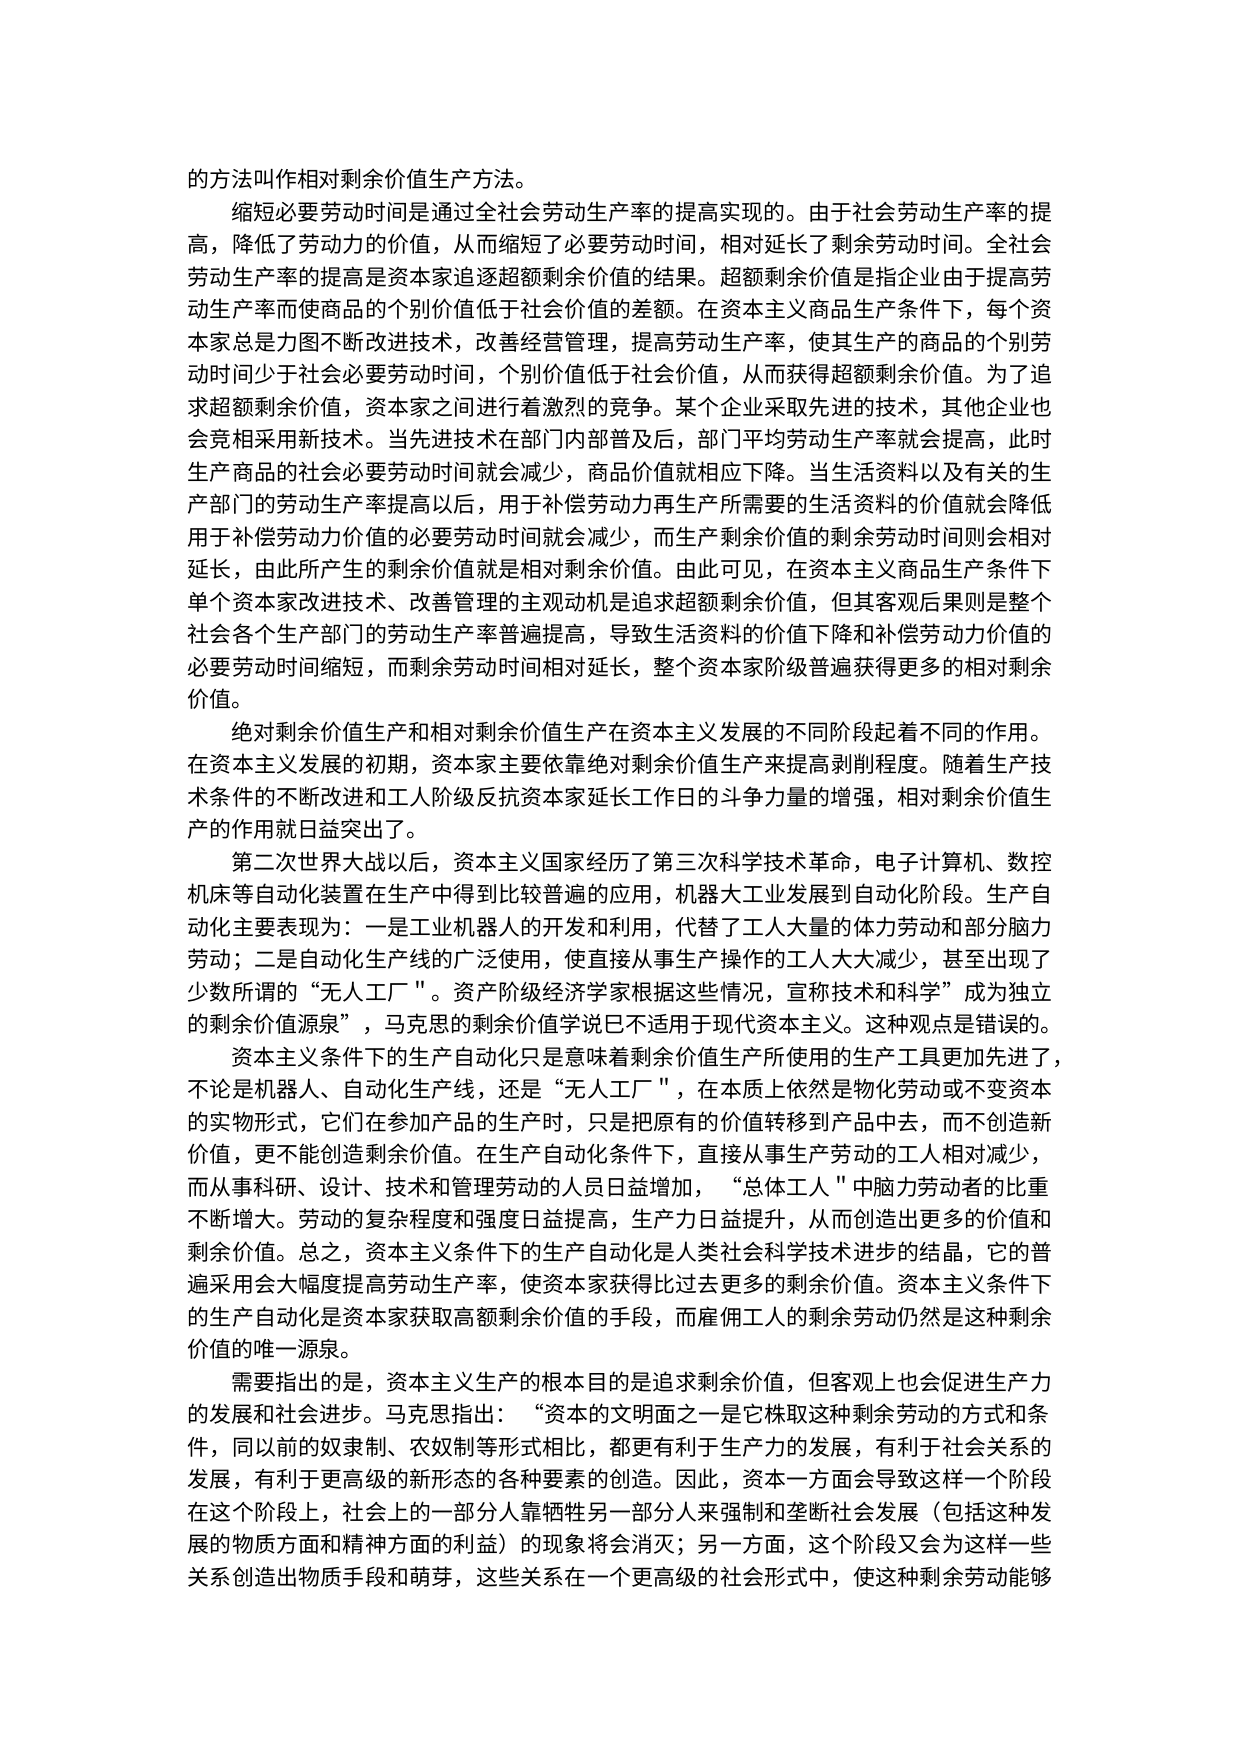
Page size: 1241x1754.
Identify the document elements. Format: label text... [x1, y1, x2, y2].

text 资本主义条件下的生产自动化只是意味着剩余价值生产所使用的生产工具更加先进了，不论是机器人、自动化生产线，还是“无人工厂＂，在本质上依然是物化劳动或不变资本的实物形式，它们在参加产品的生产时，只是把原有的价值转移到产品中去，而不创造新价值，更不能创造剩余价值。在生产自动化条件下，直接从事生产劳动的工人相对减少，而从事科研、设计、技术和管理劳动的人员日益增加， “总体工人＂中脑力劳动者的比重不断增大。劳动的复杂程度和强度日益提高，生产力日益提升，从而创造出更多的价值和剩余价值。总之，资本主义条件下的生产自动化是人类社会科学技术进步的结晶，它的普遍采用会大幅度提高劳动生产率，使资本家获得比过去更多的剩余价值。资本主义条件下的生产自动化是资本家获取高额剩余价值的手段，而雇佣工人的剩余劳动仍然是这种剩余价值的唯一源泉。 [187, 1039, 1053, 1364]
text 第二次世界大战以后，资本主义国家经历了第三次科学技术革命，电子计算机、数控机床等自动化装置在生产中得到比较普遍的应用，机器大工业发展到自动化阶段。生产自动化主要表现为：一是工业机器人的开发和利用，代替了工人大量的体力劳动和部分脑力劳动；二是自动化生产线的广泛使用，使直接从事生产操作的工人大大减少，甚至出现了少数所谓的“无人工厂＂。资产阶级经济学家根据这些情况，宣称技术和科学”成为独立的剩余价值源泉”，马克思的剩余价值学说巳不适用于现代资本主义。这种观点是错误的。 [187, 844, 1053, 1039]
text 缩短必要劳动时间是通过全社会劳动生产率的提高实现的。由于社会劳动生产率的提高，降低了劳动力的价值，从而缩短了必要劳动时间，相对延长了剩余劳动时间。全社会劳动生产率的提高是资本家追逐超额剩余价值的结果。超额剩余价值是指企业由于提高劳动生产率而使商品的个别价值低于社会价值的差额。在资本主义商品生产条件下，每个资本家总是力图不断改进技术，改善经营管理，提高劳动生产率，使其生产的商品的个别劳动时间少于社会必要劳动时间，个别价值低于社会价值，从而获得超额剩余价值。为了追求超额剩余价值，资本家之间进行着激烈的竞争。某个企业采取先进的技术，其他企业也会竞相采用新技术。当先进技术在部门内部普及后，部门平均劳动生产率就会提高，此时生产商品的社会必要劳动时间就会减少，商品价值就相应下降。当生活资料以及有关的生产部门的劳动生产率提高以后，用于补偿劳动力再生产所需要的生活资料的价值就会降低，用于补偿劳动力价值的必要劳动时间就会减少，而生产剩余价值的剩余劳动时间则会相对延长，由此所产生的剩余价值就是相对剩余价值。由此可见，在资本主义商品生产条件下，单个资本家改进技术、改善管理的主观动机是追求超额剩余价值，但其客观后果则是整个社会各个生产部门的劳动生产率普遍提高，导致生活资料的价值下降和补偿劳动力价值的必要劳动时间缩短，而剩余劳动时间相对延长，整个资本家阶级普遍获得更多的相对剩余价值。 [187, 194, 1053, 714]
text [187, 1364, 1053, 1592]
text 绝对剩余价值生产和相对剩余价值生产在资本主义发展的不同阶段起着不同的作用。在资本主义发展的初期，资本家主要依靠绝对剩余价值生产来提高剥削程度。随着生产技术条件的不断改进和工人阶级反抗资本家延长工作日的斗争力量的增强，相对剩余价值生产的作用就日益突出了。 [187, 714, 1053, 844]
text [187, 162, 1053, 194]
